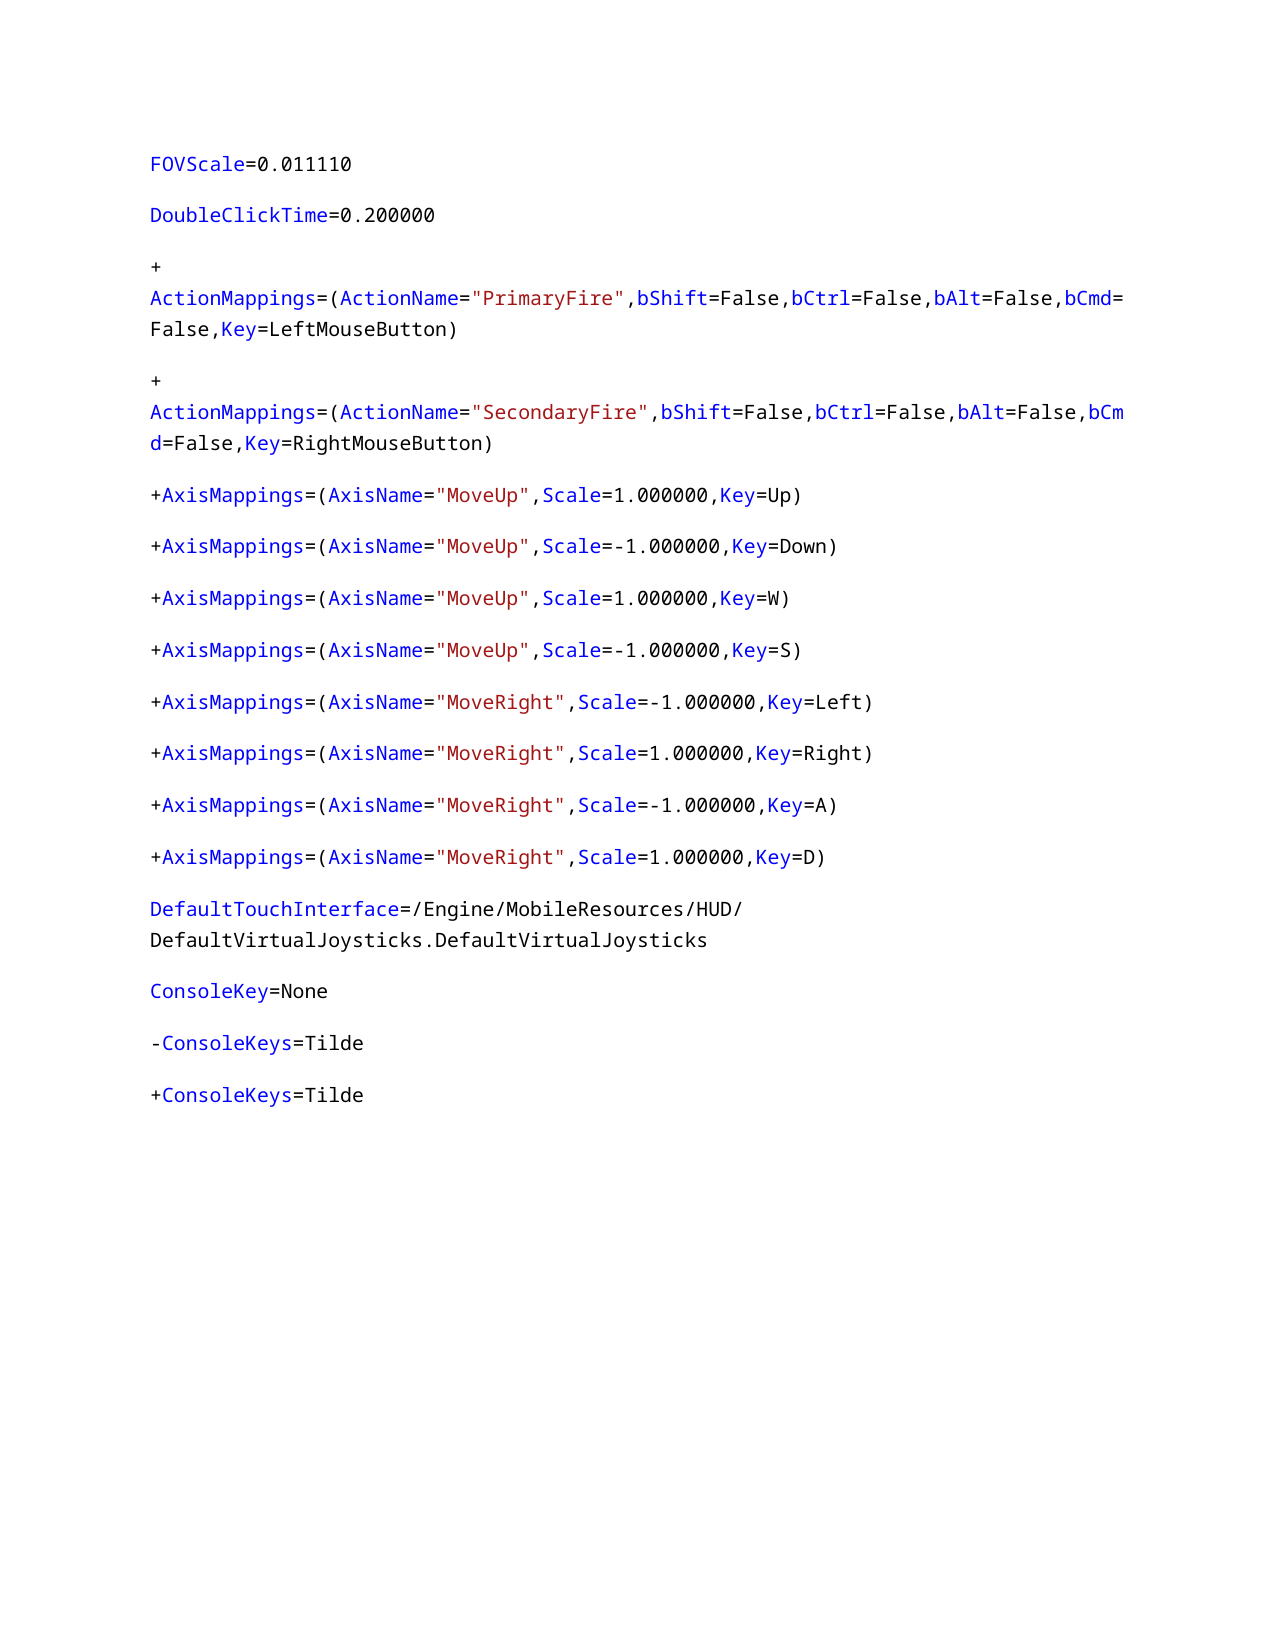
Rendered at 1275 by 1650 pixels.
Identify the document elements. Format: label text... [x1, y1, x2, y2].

text ConsoleKey=None [150, 978, 1125, 1005]
text DefaultTouchInterface=/Engine/MobileResources/HUD/DefaultVirtualJoysticks.DefaultVirtualJoysticks [150, 895, 1125, 953]
text +AxisMappings=(AxisName="MoveRight",Scale=-1.000000,Key=Left) [150, 688, 1125, 715]
text -ConsoleKeys=Tilde [150, 1029, 1125, 1056]
text +AxisMappings=(AxisName="MoveRight",Scale=-1.000000,Key=A) [150, 791, 1125, 818]
text +AxisMappings=(AxisName="MoveUp",Scale=1.000000,Key=Up) [150, 481, 1125, 508]
text +ActionMappings=(ActionName="SecondaryFire",bShift=False,bCtrl=False,bAlt=False,bCmd=False,Key=RightMouseButton) [150, 367, 1125, 456]
text +AxisMappings=(AxisName="MoveUp",Scale=1.000000,Key=W) [150, 584, 1125, 611]
text +ConsoleKeys=Tilde [150, 1081, 1125, 1108]
text DoubleClickTime=0.200000 [150, 202, 1125, 229]
text +AxisMappings=(AxisName="MoveRight",Scale=1.000000,Key=Right) [150, 740, 1125, 767]
text +AxisMappings=(AxisName="MoveUp",Scale=-1.000000,Key=Down) [150, 533, 1125, 559]
text FOVScale=0.011110 [150, 150, 1125, 177]
text +ActionMappings=(ActionName="PrimaryFire",bShift=False,bCtrl=False,bAlt=False,bCmd=False,Key=LeftMouseButton) [150, 253, 1125, 342]
text +AxisMappings=(AxisName="MoveRight",Scale=1.000000,Key=D) [150, 843, 1125, 870]
text +AxisMappings=(AxisName="MoveUp",Scale=-1.000000,Key=S) [150, 636, 1125, 663]
